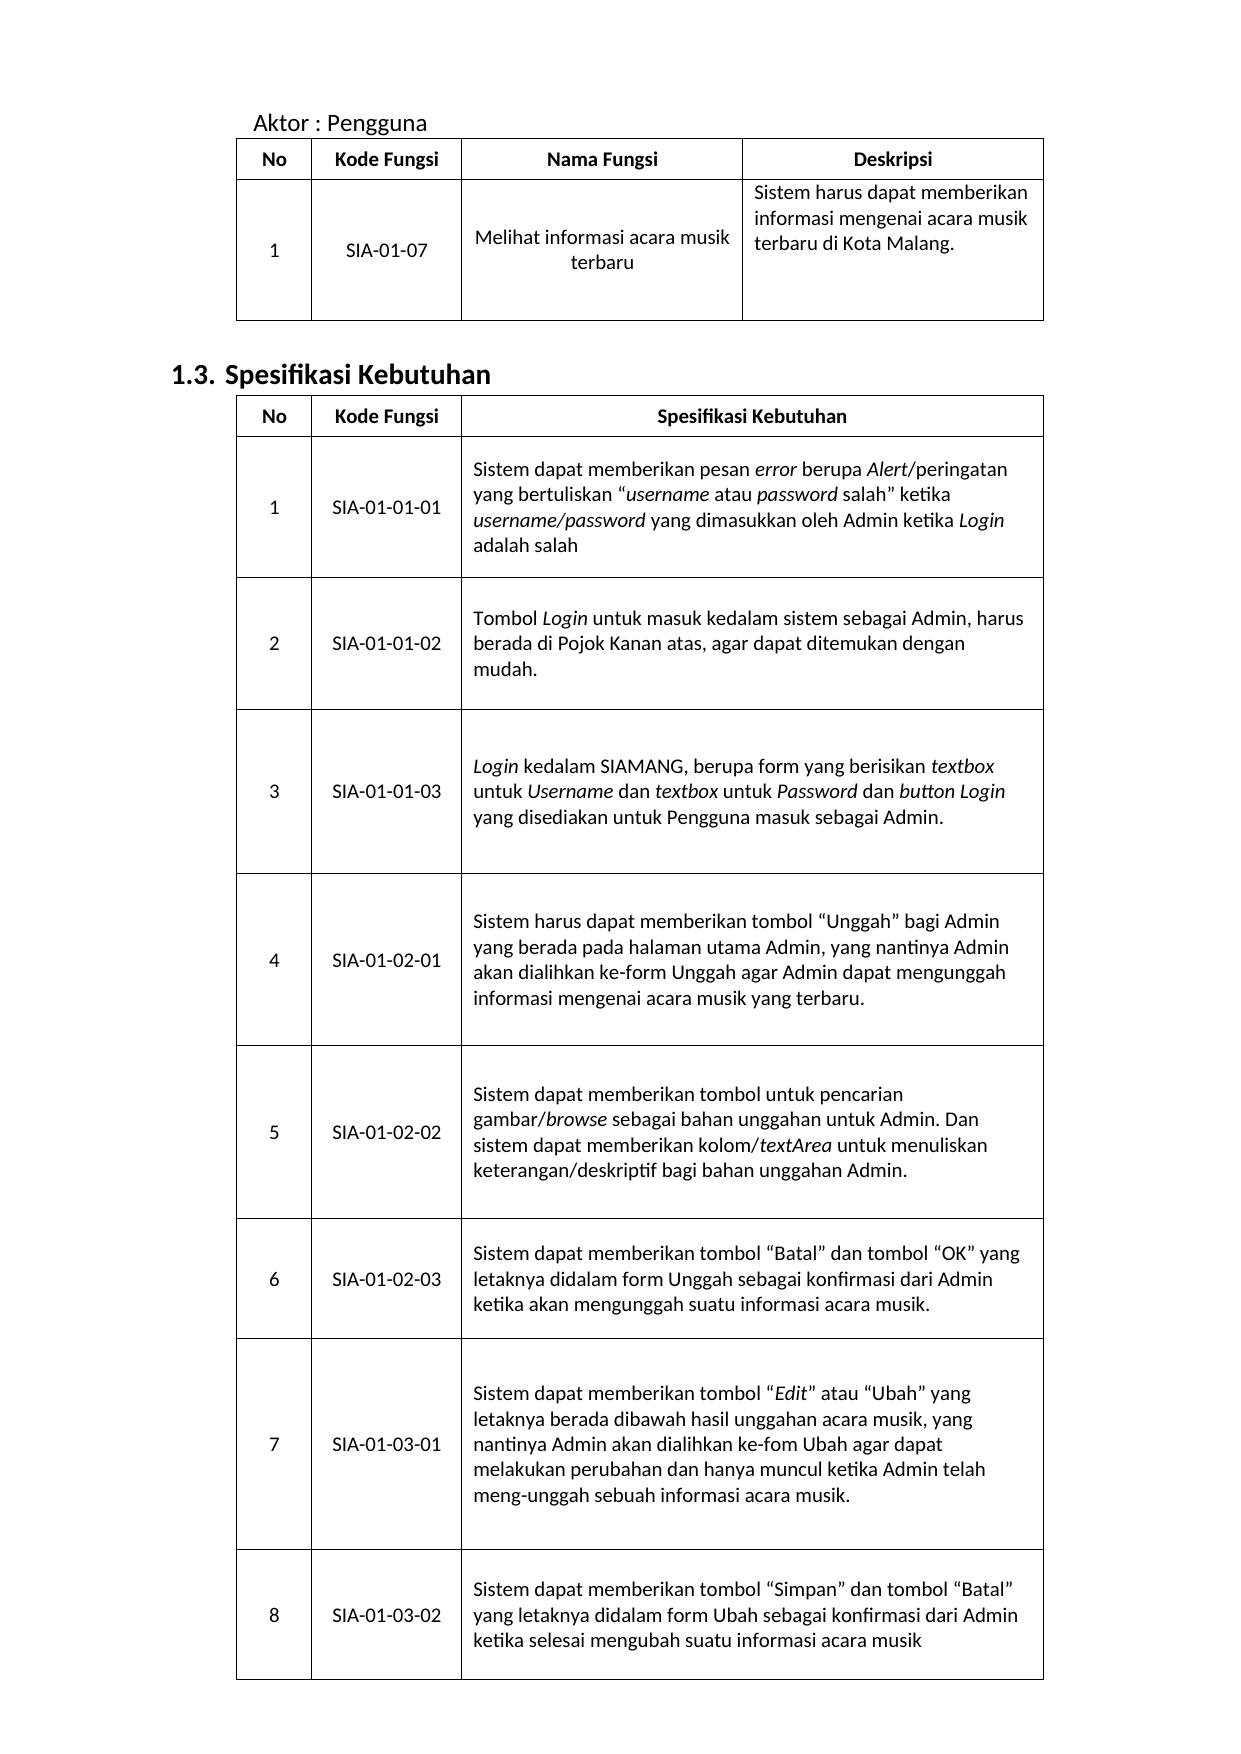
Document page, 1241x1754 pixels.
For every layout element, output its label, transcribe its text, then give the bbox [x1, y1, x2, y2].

table_cell Sistem harus dapat memberikan informasi mengenai acara musik terbaru di Kota Malang. [743, 180, 1043, 320]
table_cell SIA-01-01-01 [312, 437, 461, 577]
table_header No [237, 139, 311, 178]
table_cell 1 [237, 180, 311, 320]
text Aktor : Pengguna [253, 107, 1090, 138]
list Spesifikasi Kebutuhan [171, 356, 1090, 392]
table_cell SIA-01-07 [312, 180, 461, 320]
table_header Kode Fungsi [312, 139, 461, 178]
table_cell SIA-01-02-03 [312, 1219, 461, 1338]
table_cell SIA-01-02-02 [312, 1046, 461, 1218]
table_cell Sistem dapat memberikan pesan error berupa Alert/peringatan yang bertuliskan “username atau password salah” ketika username/password yang dimasukkan oleh Admin ketika Login adalah salah [462, 437, 1043, 577]
table_cell 8 [237, 1550, 311, 1679]
table_cell SIA-01-03-01 [312, 1339, 461, 1549]
table_cell 5 [237, 1046, 311, 1218]
table_cell 3 [237, 710, 311, 873]
table_cell Sistem dapat memberikan tombol untuk pencarian gambar/browse sebagai bahan unggahan untuk Admin. Dan sistem dapat memberikan kolom/textArea untuk menuliskan keterangan/deskriptif bagi bahan unggahan Admin. [462, 1046, 1043, 1218]
table_cell Melihat informasi acara musik terbaru [462, 180, 742, 320]
table_cell Sistem dapat memberikan tombol “Edit” atau “Ubah” yang letaknya berada dibawah hasil unggahan acara musik, yang nantinya Admin akan dialihkan ke-fom Ubah agar dapat melakukan perubahan dan hanya muncul ketika Admin telah meng-unggah sebuah informasi acara musik. [462, 1339, 1043, 1549]
table_cell 1 [237, 437, 311, 577]
table_cell SIA-01-01-02 [312, 578, 461, 709]
table_header No [237, 396, 311, 436]
table_header Deskripsi [743, 139, 1043, 178]
table_header Nama Fungsi [462, 139, 742, 178]
table_cell SIA-01-02-01 [312, 874, 461, 1045]
table_cell 4 [237, 874, 311, 1045]
table_cell SIA-01-03-02 [312, 1550, 461, 1679]
table_header Kode Fungsi [312, 396, 461, 436]
table_cell Login kedalam SIAMANG, berupa form yang berisikan textbox untuk Username dan textbox untuk Password dan button Login yang disediakan untuk Pengguna masuk sebagai Admin. [462, 710, 1043, 873]
table_cell SIA-01-01-03 [312, 710, 461, 873]
table_cell Tombol Login untuk masuk kedalam sistem sebagai Admin, harus berada di Pojok Kanan atas, agar dapat ditemukan dengan mudah. [462, 578, 1043, 709]
table_cell 7 [237, 1339, 311, 1549]
table_cell Sistem dapat memberikan tombol “Simpan” dan tombol “Batal” yang letaknya didalam form Ubah sebagai konfirmasi dari Admin ketika selesai mengubah suatu informasi acara musik [462, 1550, 1043, 1679]
table_header Spesifikasi Kebutuhan [462, 396, 1043, 436]
table_cell Sistem harus dapat memberikan tombol “Unggah” bagi Admin yang berada pada halaman utama Admin, yang nantinya Admin akan dialihkan ke-form Unggah agar Admin dapat mengunggah informasi mengenai acara musik yang terbaru. [462, 874, 1043, 1045]
table_cell 6 [237, 1219, 311, 1338]
table_cell 2 [237, 578, 311, 709]
table_cell Sistem dapat memberikan tombol “Batal” dan tombol “OK” yang letaknya didalam form Unggah sebagai konfirmasi dari Admin ketika akan mengunggah suatu informasi acara musik. [462, 1219, 1043, 1338]
